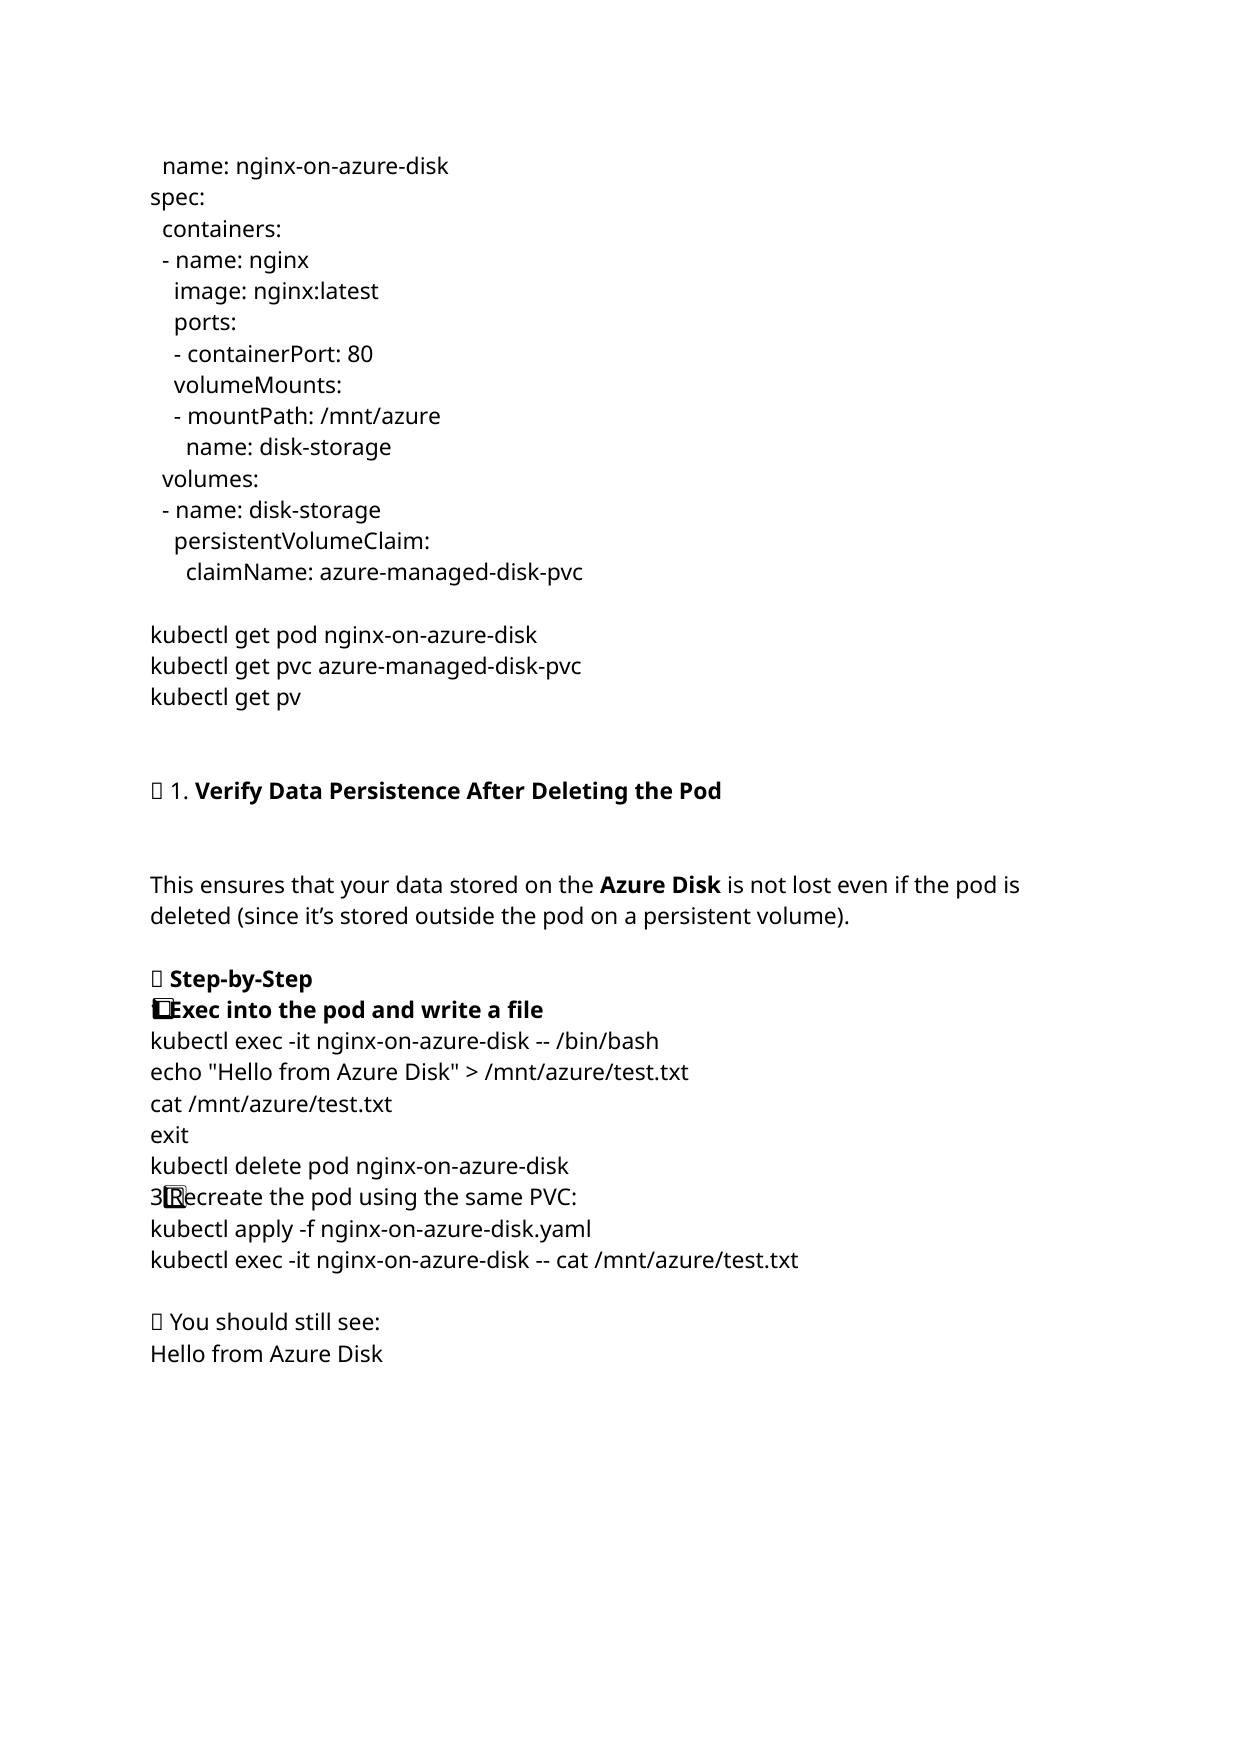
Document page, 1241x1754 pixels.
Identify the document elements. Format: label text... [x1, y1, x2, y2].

text containers: [150, 212, 1090, 244]
text kubectl apply -f nginx-on-azure-disk.yaml [150, 1212, 1090, 1244]
text - name: disk-storage [150, 494, 1090, 525]
text kubectl get pvc azure-managed-disk-pvc [150, 650, 1090, 681]
text ✅ You should still see: [150, 1306, 1090, 1337]
text - mountPath: /mnt/azure [150, 400, 1090, 431]
text 3️⃣ Recreate the pod using the same PVC: [150, 1181, 1090, 1212]
text persistentVolumeClaim: [150, 525, 1090, 556]
text Hello from Azure Disk [150, 1337, 1090, 1369]
text kubectl delete pod nginx-on-azure-disk [150, 1150, 1090, 1181]
text volumes: [150, 462, 1090, 494]
text spec: [150, 181, 1090, 212]
text - containerPort: 80 [150, 337, 1090, 369]
text ✅ 1. Verify Data Persistence After Deleting the Pod [150, 775, 1090, 806]
text name: nginx-on-azure-disk [150, 150, 1090, 181]
text 1️⃣ Exec into the pod and write a file [150, 994, 1090, 1025]
text ports: [150, 306, 1090, 337]
text This ensures that your data stored on the Azure Disk is not lost even if the pod is deleted (since it’s stored outside the pod on a persistent volume). [150, 869, 1090, 931]
text exit [150, 1119, 1090, 1150]
text cat /mnt/azure/test.txt [150, 1087, 1090, 1119]
text kubectl exec -it nginx-on-azure-disk -- /bin/bash [150, 1025, 1090, 1056]
text name: disk-storage [150, 431, 1090, 462]
text kubectl get pv [150, 681, 1090, 712]
text 🔧 Step-by-Step [150, 962, 1090, 994]
text volumeMounts: [150, 369, 1090, 400]
text claimName: azure-managed-disk-pvc [150, 556, 1090, 587]
text kubectl get pod nginx-on-azure-disk [150, 619, 1090, 650]
text echo "Hello from Azure Disk" > /mnt/azure/test.txt [150, 1056, 1090, 1087]
text image: nginx:latest [150, 275, 1090, 306]
text - name: nginx [150, 244, 1090, 275]
text kubectl exec -it nginx-on-azure-disk -- cat /mnt/azure/test.txt [150, 1244, 1090, 1275]
